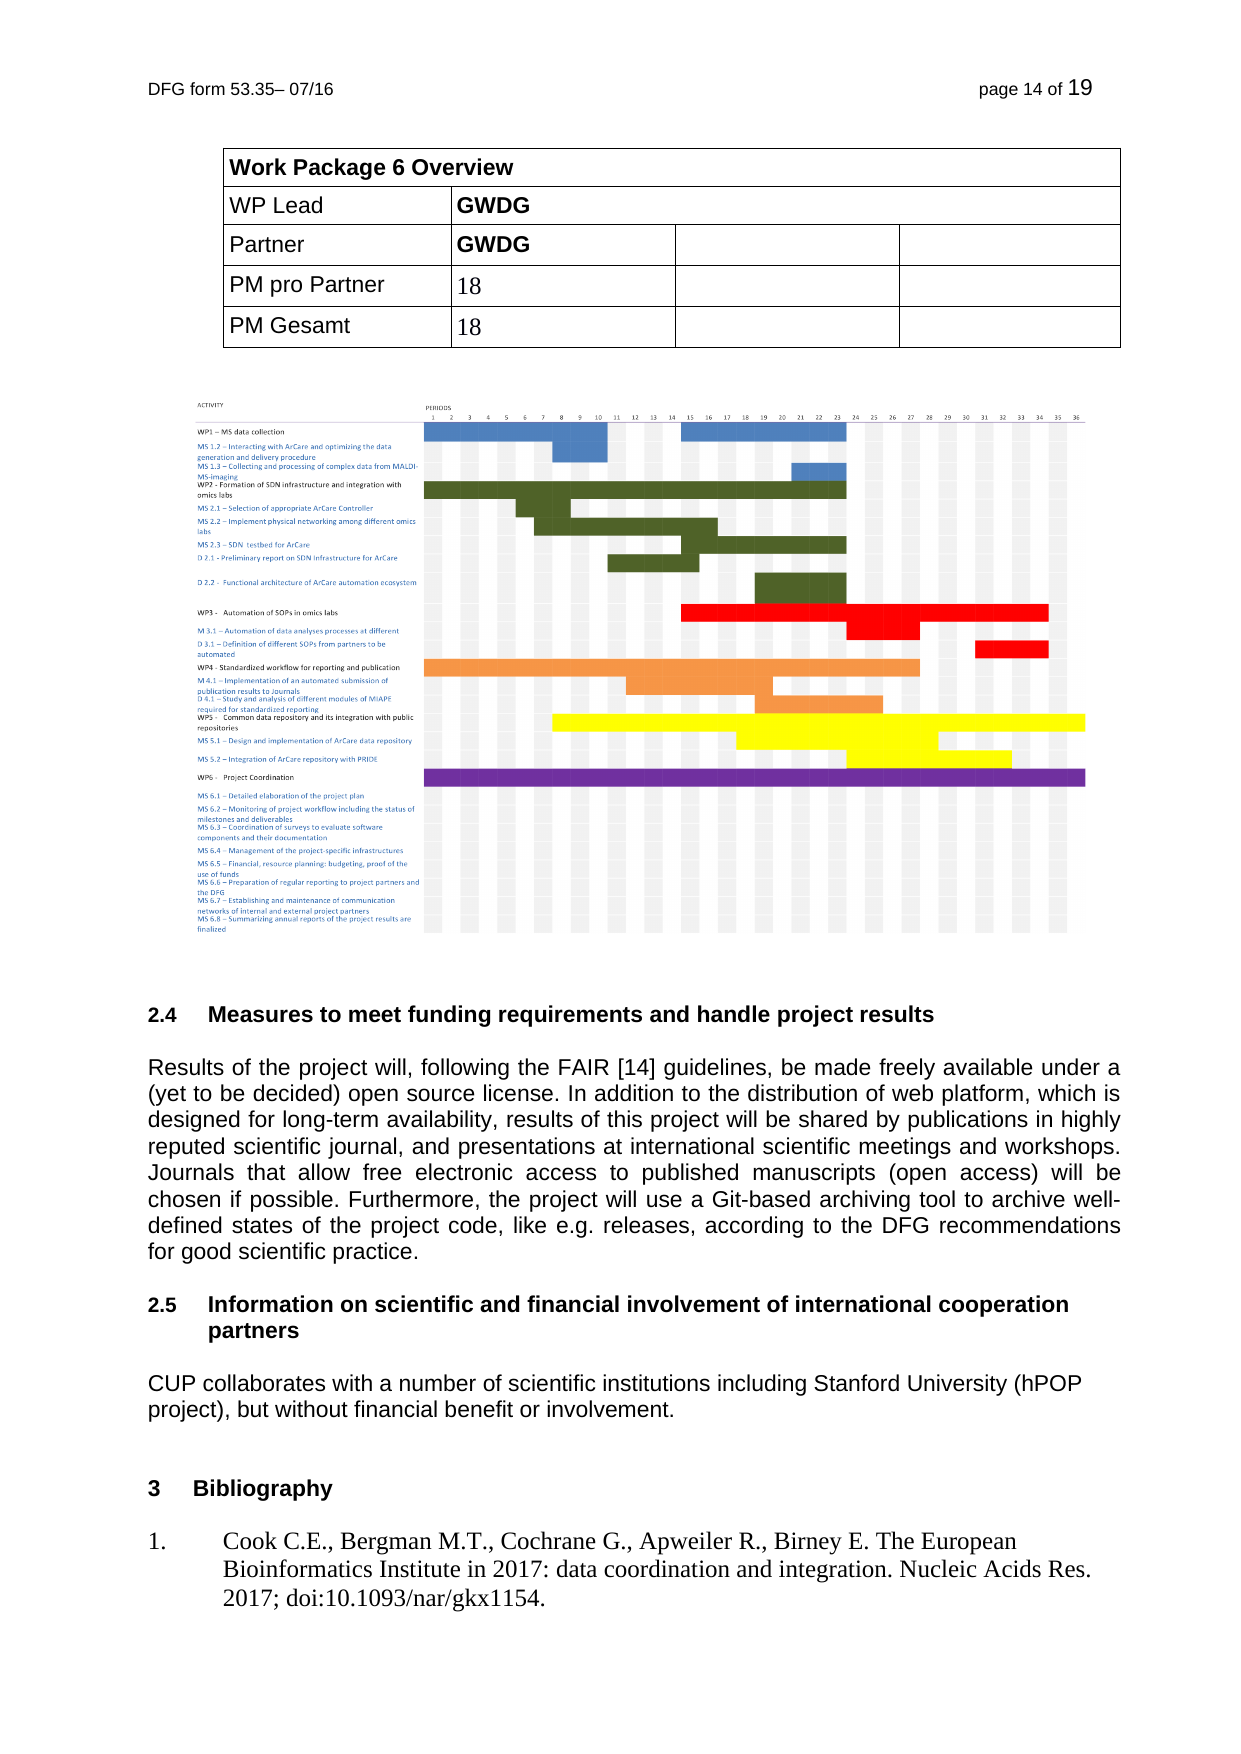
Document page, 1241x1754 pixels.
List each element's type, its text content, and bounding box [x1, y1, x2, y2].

table_cell [900, 307, 1120, 347]
subtitle Measures to meet funding requirements and handle project results [148, 1001, 1122, 1027]
table_cell 18 [452, 266, 675, 306]
table_cell [676, 307, 899, 347]
list Cook C.E., Bergman M.T., Cochrane G., Apweiler R., Birney E. The European Bioinformatics Institute in 2017: data coordination and integration. Nucleic Acids Res. [148, 1526, 1122, 1583]
text Results of the project will, following the FAIR [14] guidelines, be made freely available under a (yet to be decided) open source license. In addition to the distribution of web platform, which is designed for long-term availability, results of this project will be shared by publications in highly reputed scientific journal, and presentations at international scientific meetings and workshops. Journals that allow free electronic access to published manuscripts (open access) will be chosen if possible. Furthermore, the project will use a Git-based archiving tool to archive well-defined states of the project code, like e.g. releases, according to the DFG recommendations for good scientific practice. [148, 1054, 1122, 1264]
table_cell GWDG [452, 187, 1120, 224]
table_cell WP Lead [224, 187, 451, 224]
table_cell [900, 225, 1120, 265]
subtitle Bibliography [148, 1475, 1122, 1502]
list 2017; doi:10.1093/nar/gkx1154. [223, 1583, 1122, 1612]
table_cell Partner [224, 225, 451, 265]
picture [147, 347, 1123, 975]
table_cell PM Gesamt [224, 307, 451, 347]
table_header Work Package 6 Overview [224, 149, 1120, 186]
text CUP collaborates with a number of scientific institutions including Stanford University (hPOP project), but without financial benefit or involvement. [148, 1370, 1122, 1423]
table_cell [676, 266, 899, 306]
table_cell PM pro Partner [224, 266, 451, 306]
table_cell [900, 266, 1120, 306]
table_cell 18 [452, 307, 675, 347]
table_cell [676, 225, 899, 265]
subtitle Information on scientific and financial involvement of international cooperation partners [148, 1291, 1122, 1344]
table_cell GWDG [452, 225, 675, 265]
